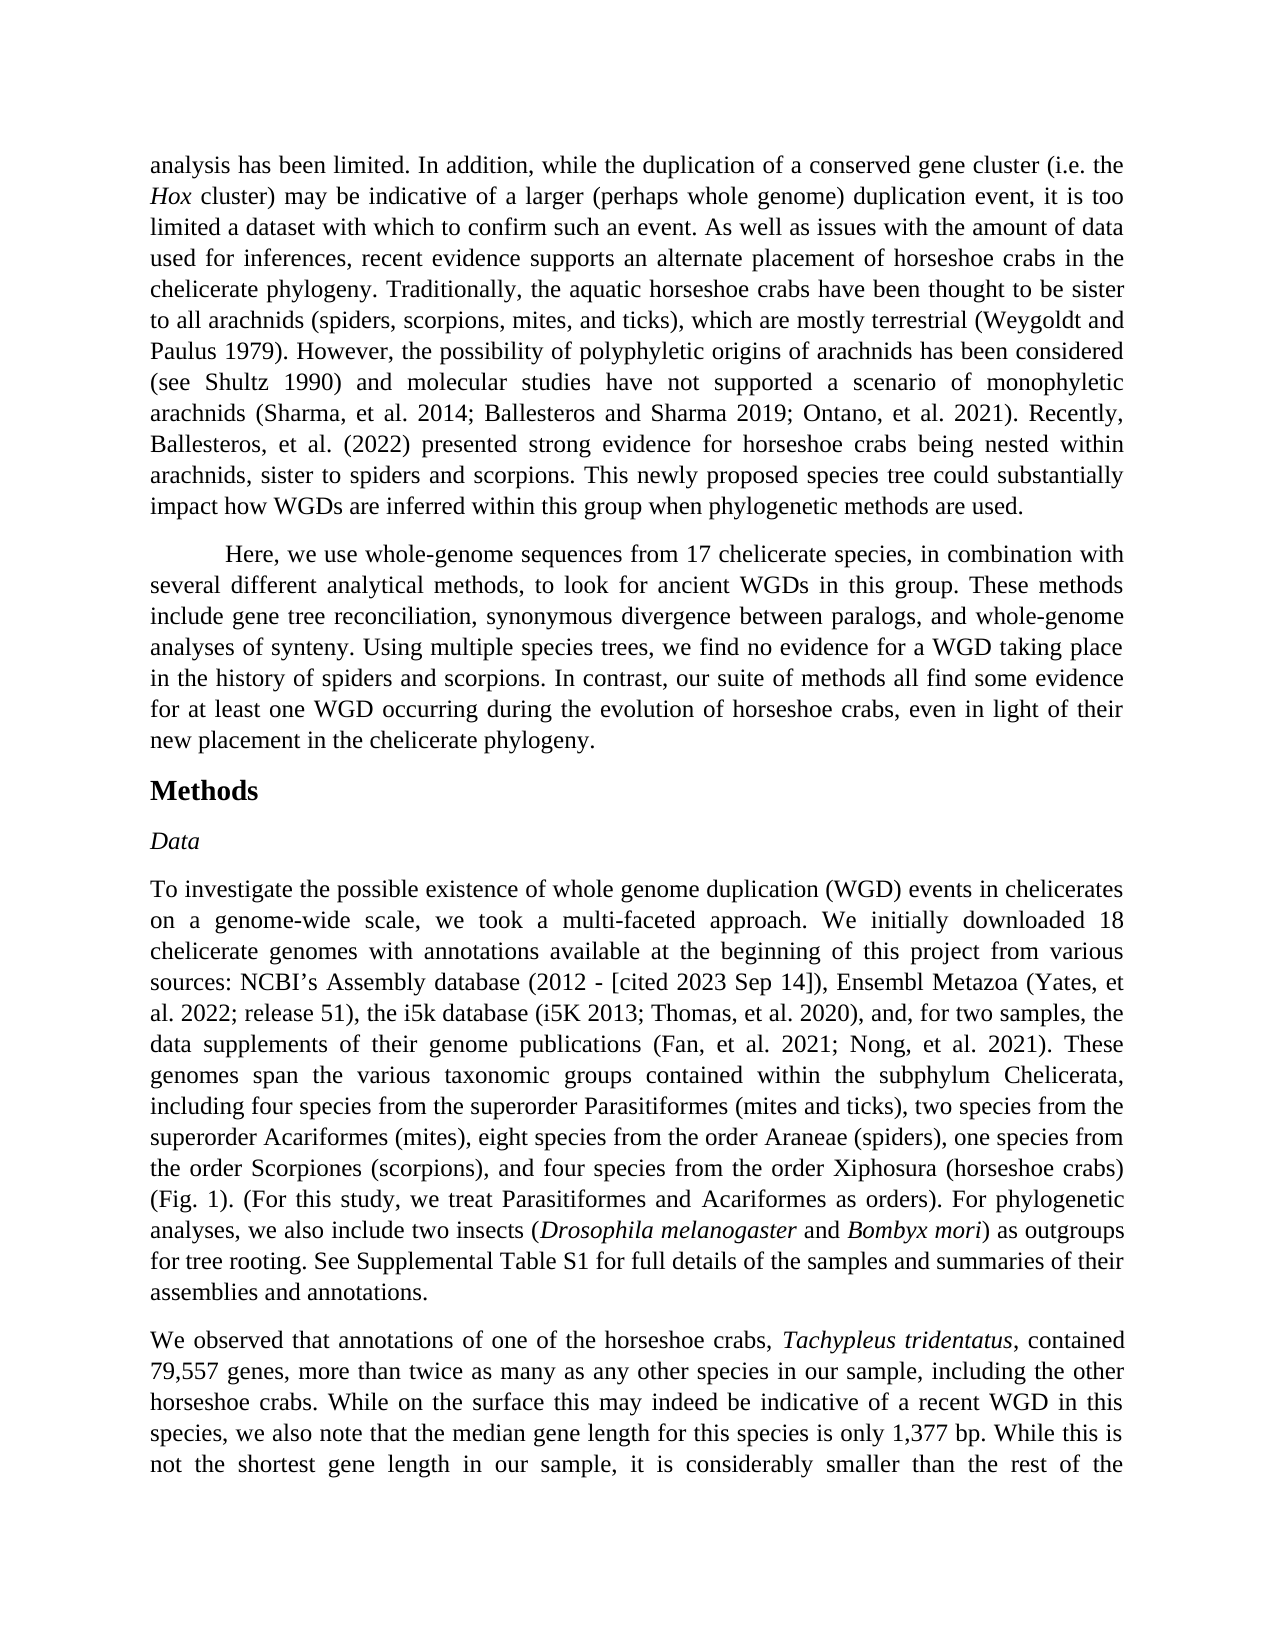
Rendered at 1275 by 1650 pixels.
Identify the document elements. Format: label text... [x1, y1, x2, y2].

text To investigate the possible existence of whole genome duplication (WGD) events in chelicerates on a genome-wide scale, we took a multi-faceted approach. We initially downloaded 18 chelicerate genomes with annotations available at the beginning of this project from various sources: NCBI’s Assembly database (2012 - [cited 2023 Sep 14]), Ensembl Metazoa (Yates, et al. 2022; release 51), the i5k database (i5K 2013; Thomas, et al. 2020), and, for two samples, the data supplements of their genome publications (Fan, et al. 2021; Nong, et al. 2021). These genomes span the various taxonomic groups contained within the subphylum Chelicerata, including four species from the superorder Parasitiformes (mites and ticks), two species from the superorder Acariformes (mites), eight species from the order Araneae (spiders), one species from the order Scorpiones (scorpions), and four species from the order Xiphosura (horseshoe crabs) (Fig. 1). (For this study, we treat Parasitiformes and Acariformes as orders). For phylogenetic analyses, we also include two insects (Drosophila melanogaster and Bombyx mori) as outgroups for tree rooting. See Supplemental Table S1 for full details of the samples and summaries of their assemblies and annotations. [150, 874, 1125, 1306]
subtitle Methods [150, 773, 1125, 807]
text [150, 1325, 1125, 1478]
text Data [150, 826, 1125, 855]
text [150, 150, 1125, 520]
text Here, we use whole-genome sequences from 17 chelicerate species, in combination with several different analytical methods, to look for ancient WGDs in this group. These methods include gene tree reconciliation, synonymous divergence between paralogs, and whole-genome analyses of synteny. Using multiple species trees, we find no evidence for a WGD taking place in the history of spiders and scorpions. In contrast, our suite of methods all find some evidence for at least one WGD occurring during the evolution of horseshoe crabs, even in light of their new placement in the chelicerate phylogeny. [150, 539, 1125, 754]
